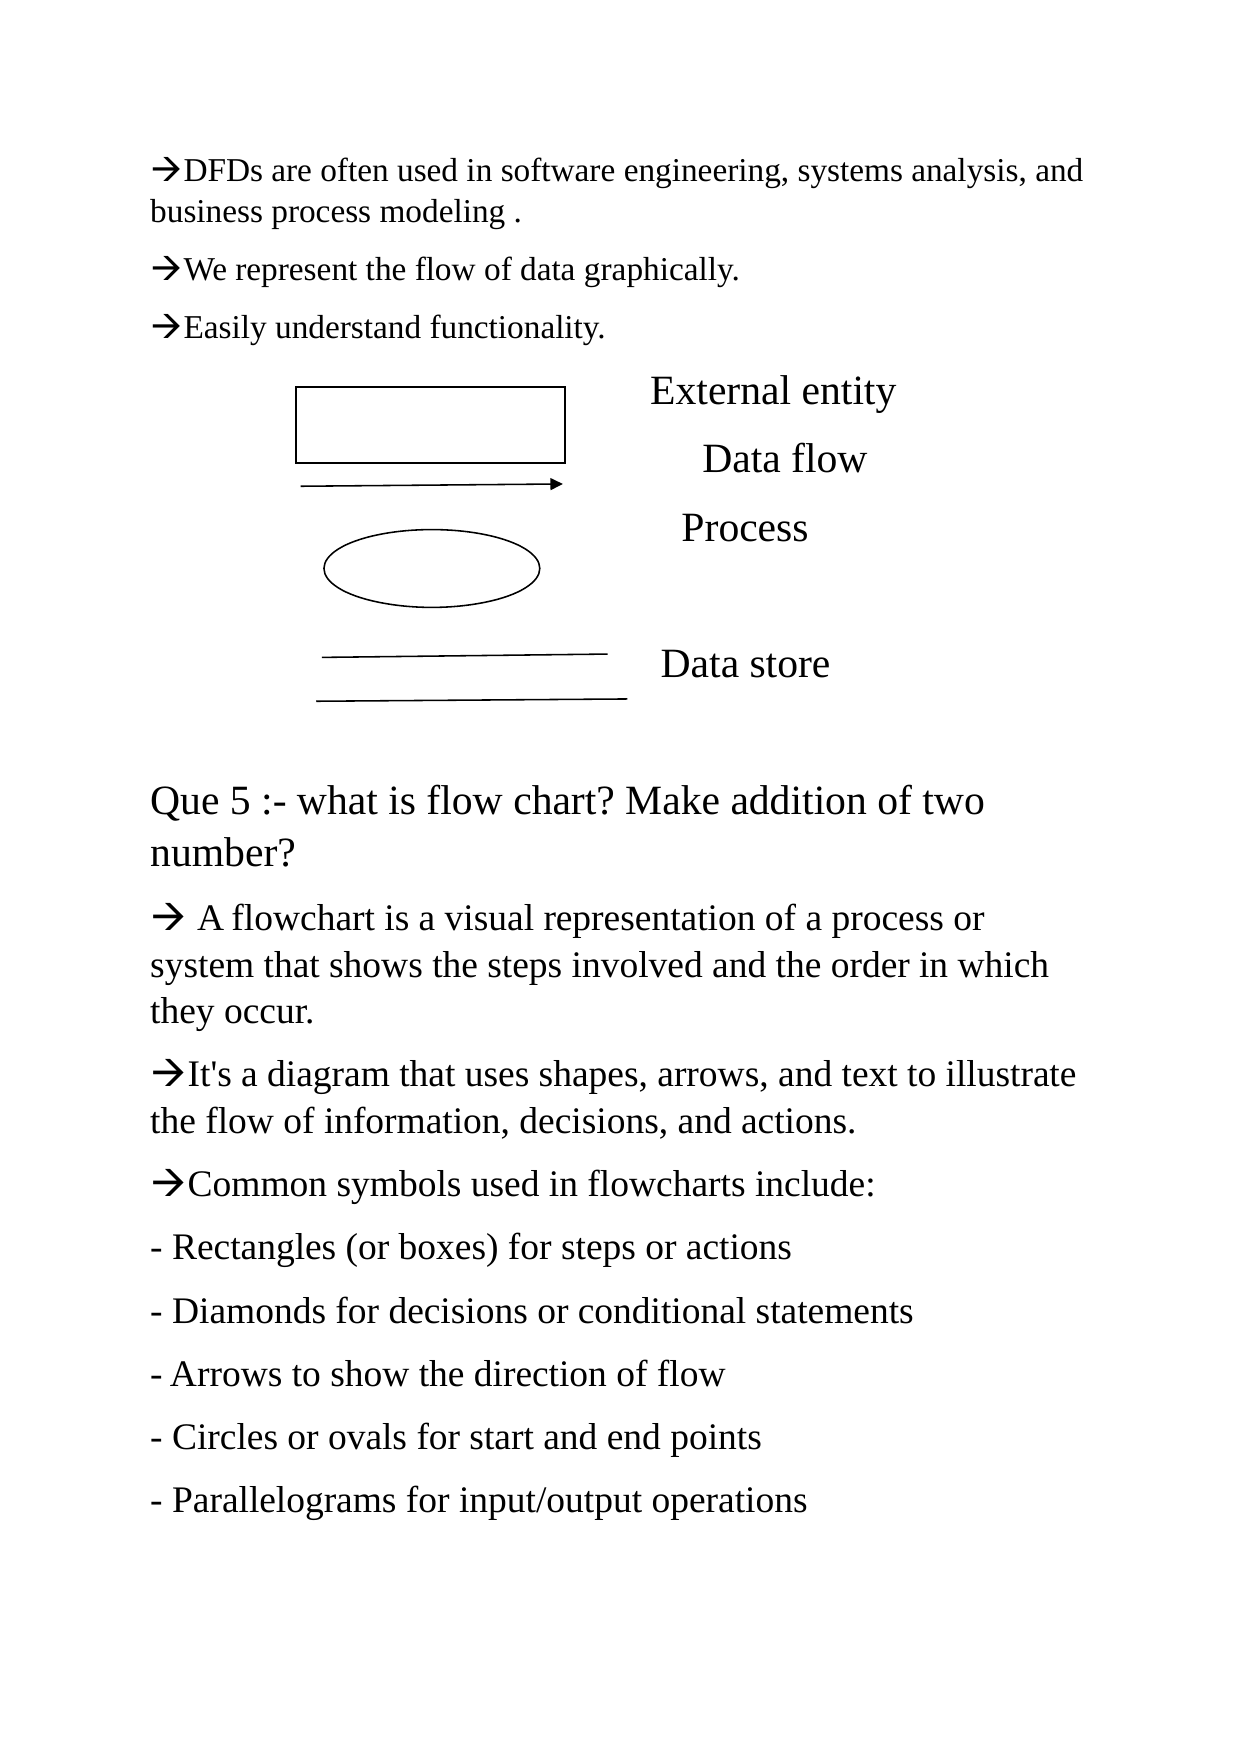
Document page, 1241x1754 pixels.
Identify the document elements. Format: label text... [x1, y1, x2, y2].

text DFDs are often used in software engineering, systems analysis, and business process modeling . [150, 150, 1090, 230]
text We represent the flow of data graphically. [150, 249, 1090, 288]
text External entity [150, 365, 1090, 413]
text - Arrows to show the direction of flow [150, 1351, 1090, 1394]
text Data flow [150, 434, 1090, 482]
text Easily understand functionality. [150, 307, 1090, 346]
text Process [150, 502, 1090, 550]
text Data store [150, 639, 1090, 687]
text - Rectangles (or boxes) for steps or actions [150, 1225, 1090, 1268]
text Que 5 :- what is flow chart? Make addition of two number? [150, 775, 1090, 875]
text Common symbols used in flowcharts include: [150, 1162, 1090, 1205]
text - Diamonds for decisions or conditional statements [150, 1288, 1090, 1331]
text A flowchart is a visual representation of a process or system that shows the steps involved and the order in which they occur. [150, 895, 1090, 1032]
text - Circles or ovals for start and end points [150, 1414, 1090, 1458]
text It's a diagram that uses shapes, arrows, and text to illustrate the flow of information, decisions, and actions. [150, 1052, 1090, 1141]
text - Parallelograms for input/output operations [150, 1478, 1090, 1521]
